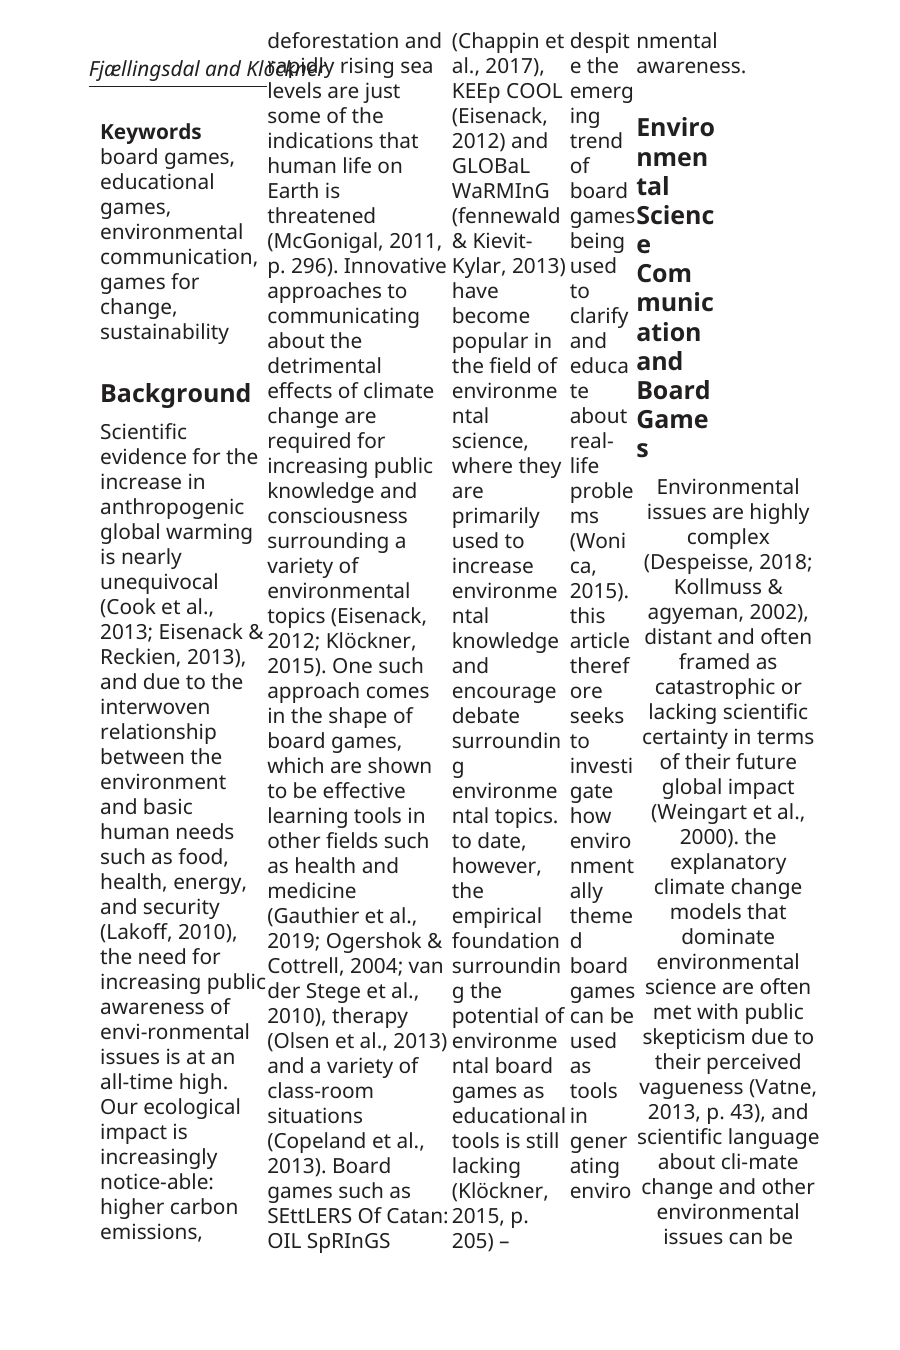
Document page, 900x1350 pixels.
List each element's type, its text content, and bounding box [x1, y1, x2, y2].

text Scientific evidence for the increase in anthropogenic global warming is nearly unequivocal (Cook et al., 2013; Eisenack & Reckien, 2013), and due to the interwoven relationship between the environment and basic human needs such as food, health, energy, and security (Lakoff, 2010), the need for increasing public awareness of envi-ronmental issues is at an all-time high. Our ecological impact is increasingly notice-able: higher carbon emissions, deforestation and rapidly rising sea levels are just some of the indications that human life on Earth is threatened (McGonigal, 2011, p. 296). Innovative approaches to communicating about the detrimental effects of climate change are required for increasing public knowledge and consciousness surrounding a variety of environmental topics (Eisenack, 2012; Klöckner, 2015). One such approach comes in the shape of board games, which are shown to be effective learning tools in other fields such as health and medicine (Gauthier et al., 2019; Ogershok & Cottrell, 2004; van der Stege et al., 2010), therapy (Olsen et al., 2013) and a variety of class-room situations (Copeland et al., 2013). Board games such as SEttLERS Of Catan: OIL SpRInGS (Chappin et al., 2017), KEEp COOL (Eisenack, 2012) and GLOBaL WaRMInG (fennewald & Kievit-Kylar, 2013) have become popular in the field of environmental science, where they are primarily used to increase environmental knowledge and encourage debate surrounding environmental topics. to date, however, the empirical foundation surrounding the potential of environmental board games as educational tools is still lacking (Klöckner, 2015, p. 205) – despite the emerging trend of board games being used to clarify and educate about real-life problems (Wonica, 2015). this article therefore seeks to investigate how environmentally themed board games can be used as tools in generating environmental awareness. [100, 29, 451, 1254]
text Scientific evidence for the increase in anthropogenic global warming is nearly unequivocal (Cook et al., 2013; Eisenack & Reckien, 2013), and due to the interwoven relationship between the environment and basic human needs such as food, health, energy, and security (Lakoff, 2010), the need for increasing public awareness of envi-ronmental issues is at an all-time high. Our ecological impact is increasingly notice-able: higher carbon emissions, deforestation and rapidly rising sea levels are just some of the indications that human life on Earth is threatened (McGonigal, 2011, p. 296). Innovative approaches to communicating about the detrimental effects of climate change are required for increasing public knowledge and consciousness surrounding a variety of environmental topics (Eisenack, 2012; Klöckner, 2015). One such approach comes in the shape of board games, which are shown to be effective learning tools in other fields such as health and medicine (Gauthier et al., 2019; Ogershok & Cottrell, 2004; van der Stege et al., 2010), therapy (Olsen et al., 2013) and a variety of class-room situations (Copeland et al., 2013). Board games such as SEttLERS Of Catan: OIL SpRInGS (Chappin et al., 2017), KEEp COOL (Eisenack, 2012) and GLOBaL WaRMInG (fennewald & Kievit-Kylar, 2013) have become popular in the field of environmental science, where they are primarily used to increase environmental knowledge and encourage debate surrounding environmental topics. to date, however, the empirical foundation surrounding the potential of environmental board games as educational tools is still lacking (Klöckner, 2015, p. 205) – despite the emerging trend of board games being used to clarify and educate about real-life problems (Wonica, 2015). this article therefore seeks to investigate how environmentally themed board games can be used as tools in generating environmental awareness. [452, 29, 820, 1254]
table_header Fjællingsdal and Klöckner [89, 57, 267, 86]
text Background [100, 378, 267, 408]
text Keywords board games, educational games, environmental communication, games for change, sustainability [100, 120, 267, 345]
text Environmental Science Communication and Board Games [636, 113, 715, 463]
